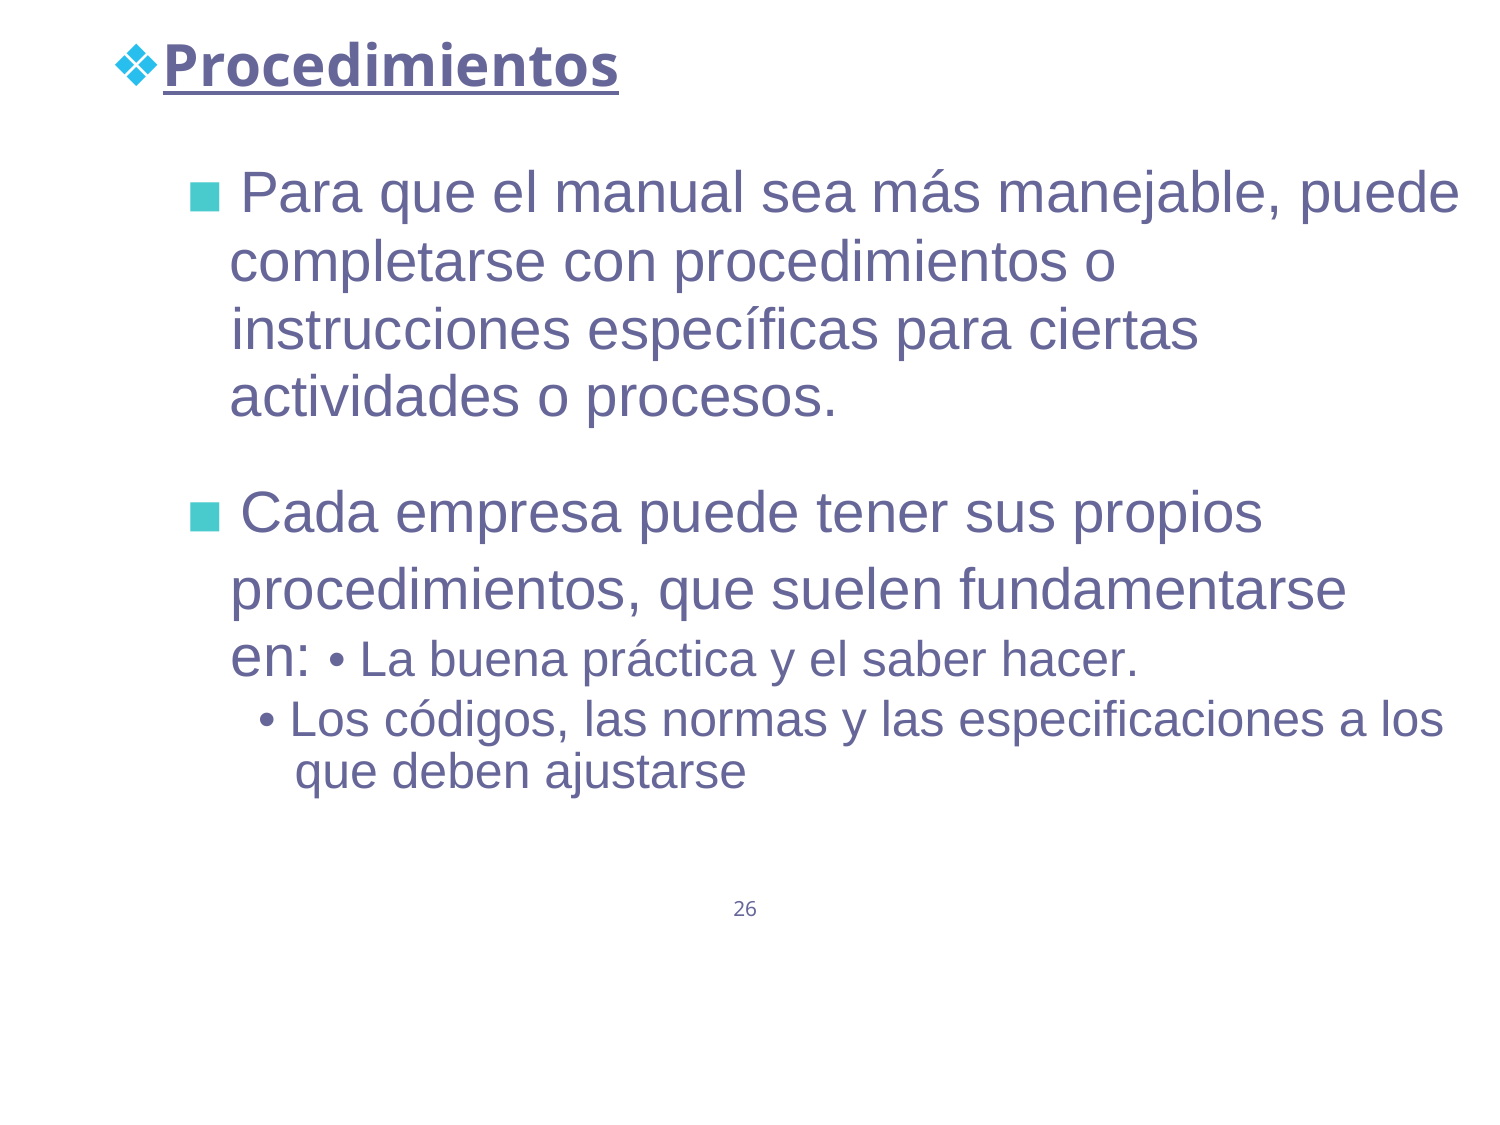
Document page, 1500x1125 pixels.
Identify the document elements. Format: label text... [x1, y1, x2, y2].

text instrucciones específicas para ciertas [231, 294, 1500, 361]
text ❖Procedimientos [110, 0, 1500, 119]
text 26 [733, 894, 1500, 922]
text • Los códigos, las normas y las especificaciones a los que deben ajustarse [258, 695, 1463, 798]
text ▪ Para que el manual sea más manejable, puede completarse con procedimientos o [185, 127, 1468, 293]
text ▪ Cada empresa puede tener sus propios procedimientos, que suelen fundamentarse en: • La buena práctica y el saber hacer. [185, 437, 1445, 689]
text actividades o procesos. [229, 361, 1500, 428]
